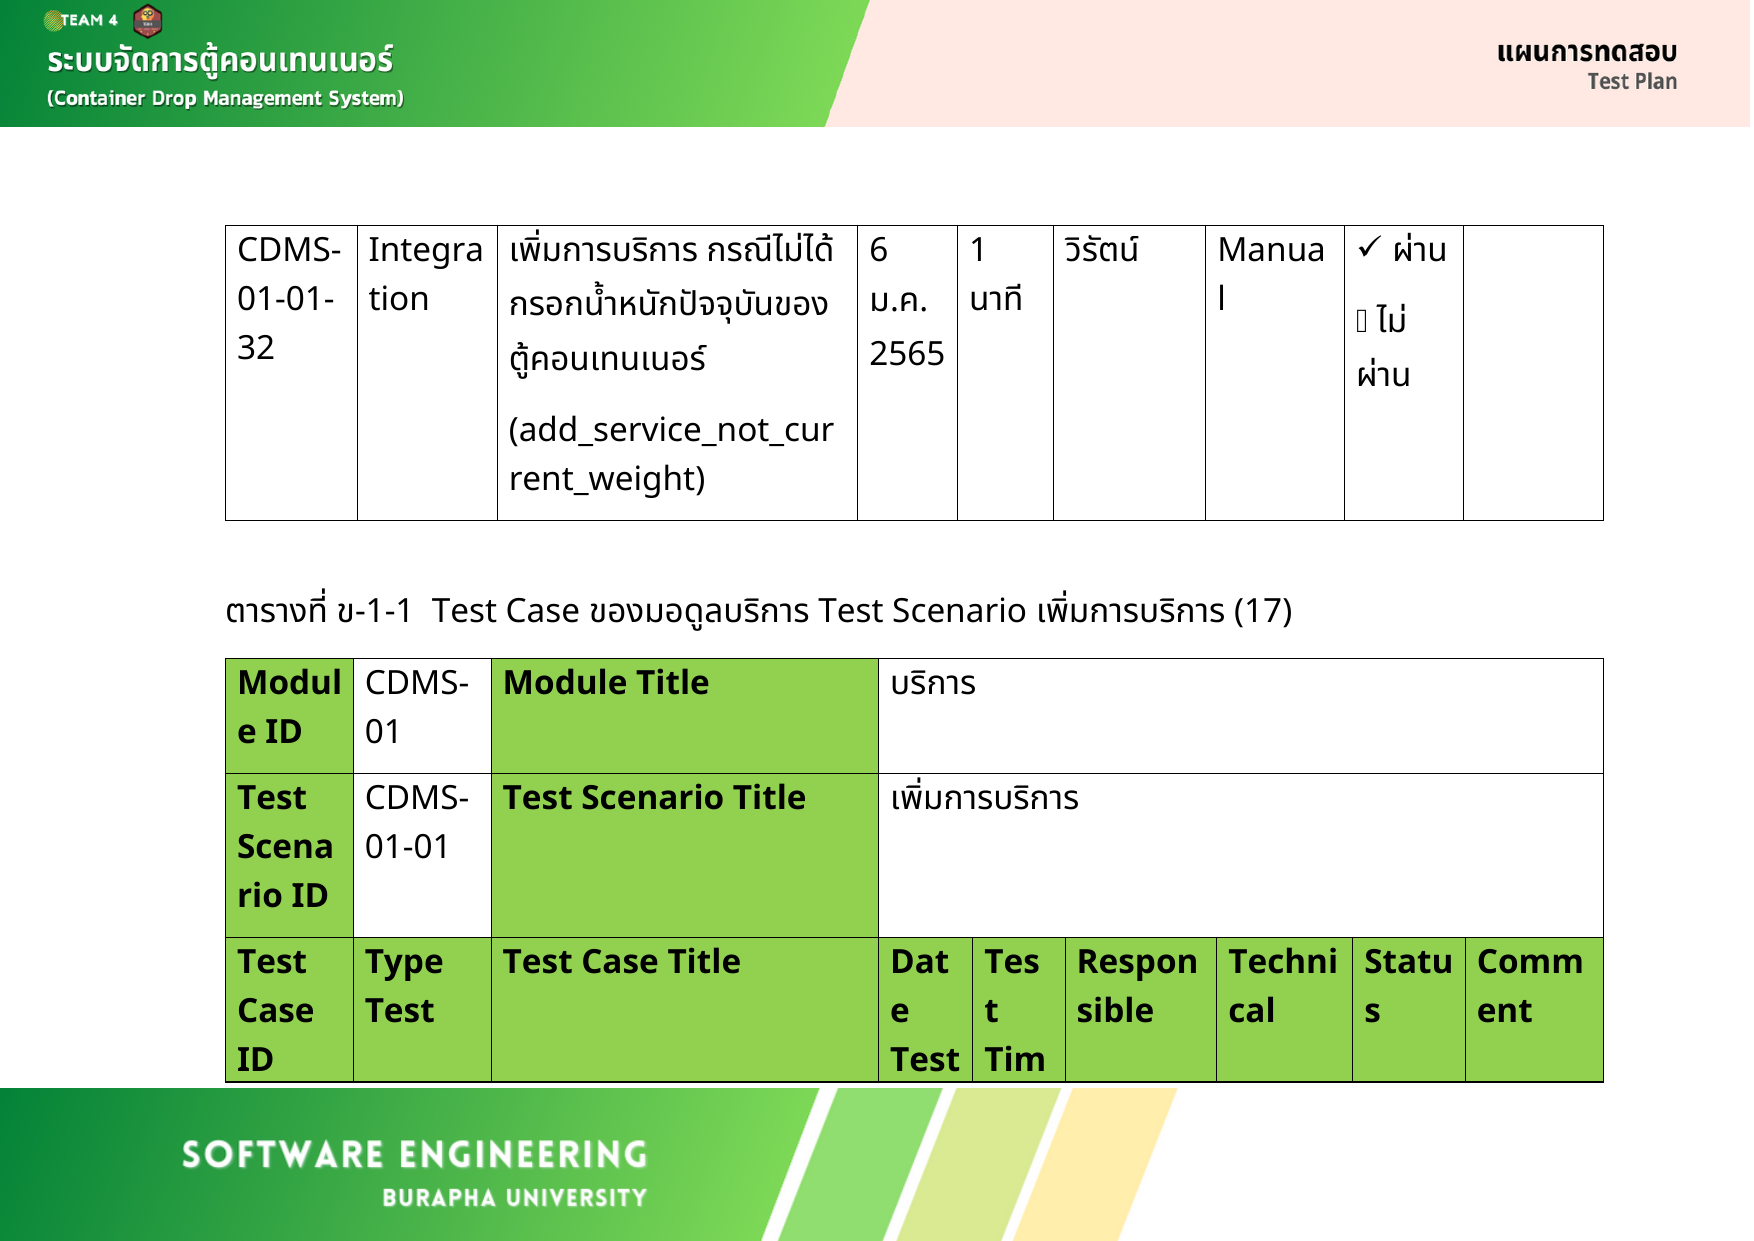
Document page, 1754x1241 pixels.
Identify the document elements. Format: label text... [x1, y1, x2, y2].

table_cell เพิ่มการบริการ กรณีไม่ได้กรอกน้ำหนักปัจจุบันของตู้คอนเทนเนอร์ (add_service_not_current_weight) [498, 226, 857, 520]
table_cell CDMS-01-01-32 [226, 226, 357, 520]
table_cell Technical [1217, 938, 1352, 1081]
table_cell CDMS-01-01 [354, 774, 491, 937]
text ตารางที่ ข-1-1 Test Case ของมอดูลบริการ Test Scenario เพิ่มการบริการ (17) [225, 587, 1604, 637]
table_cell Manual [1206, 226, 1344, 520]
table_cell Comment [1466, 938, 1603, 1081]
picture [0, 1088, 1754, 1241]
table_cell Test Scenario Title [492, 774, 878, 937]
table_cell Test Case ID [226, 938, 353, 1081]
table_header Module ID [226, 659, 353, 773]
table_cell เพิ่มการบริการ [879, 774, 1603, 937]
table_cell Date Test [879, 938, 972, 1081]
table_header บริการ [879, 659, 1603, 773]
table_cell Test Time [973, 938, 1065, 1081]
table_cell วิรัตน์ [1054, 226, 1205, 520]
table_cell 1 นาที [958, 226, 1053, 520]
table_header CDMS-01 [354, 659, 491, 773]
table_cell Type Test [354, 938, 491, 1081]
table_cell ผ่าน ไม่ผ่าน [1345, 226, 1463, 520]
table_cell Responsible [1066, 938, 1216, 1081]
table_cell [1464, 226, 1603, 520]
table_cell Test Scenario ID [226, 774, 353, 937]
table_cell Test Case Title [492, 938, 878, 1081]
table_header Module Title [492, 659, 878, 773]
table_cell Status Test [1353, 938, 1465, 1081]
table_cell 6 ม.ค. 2565 [858, 226, 957, 520]
picture [0, 0, 1751, 127]
table_cell Integration [358, 226, 497, 520]
